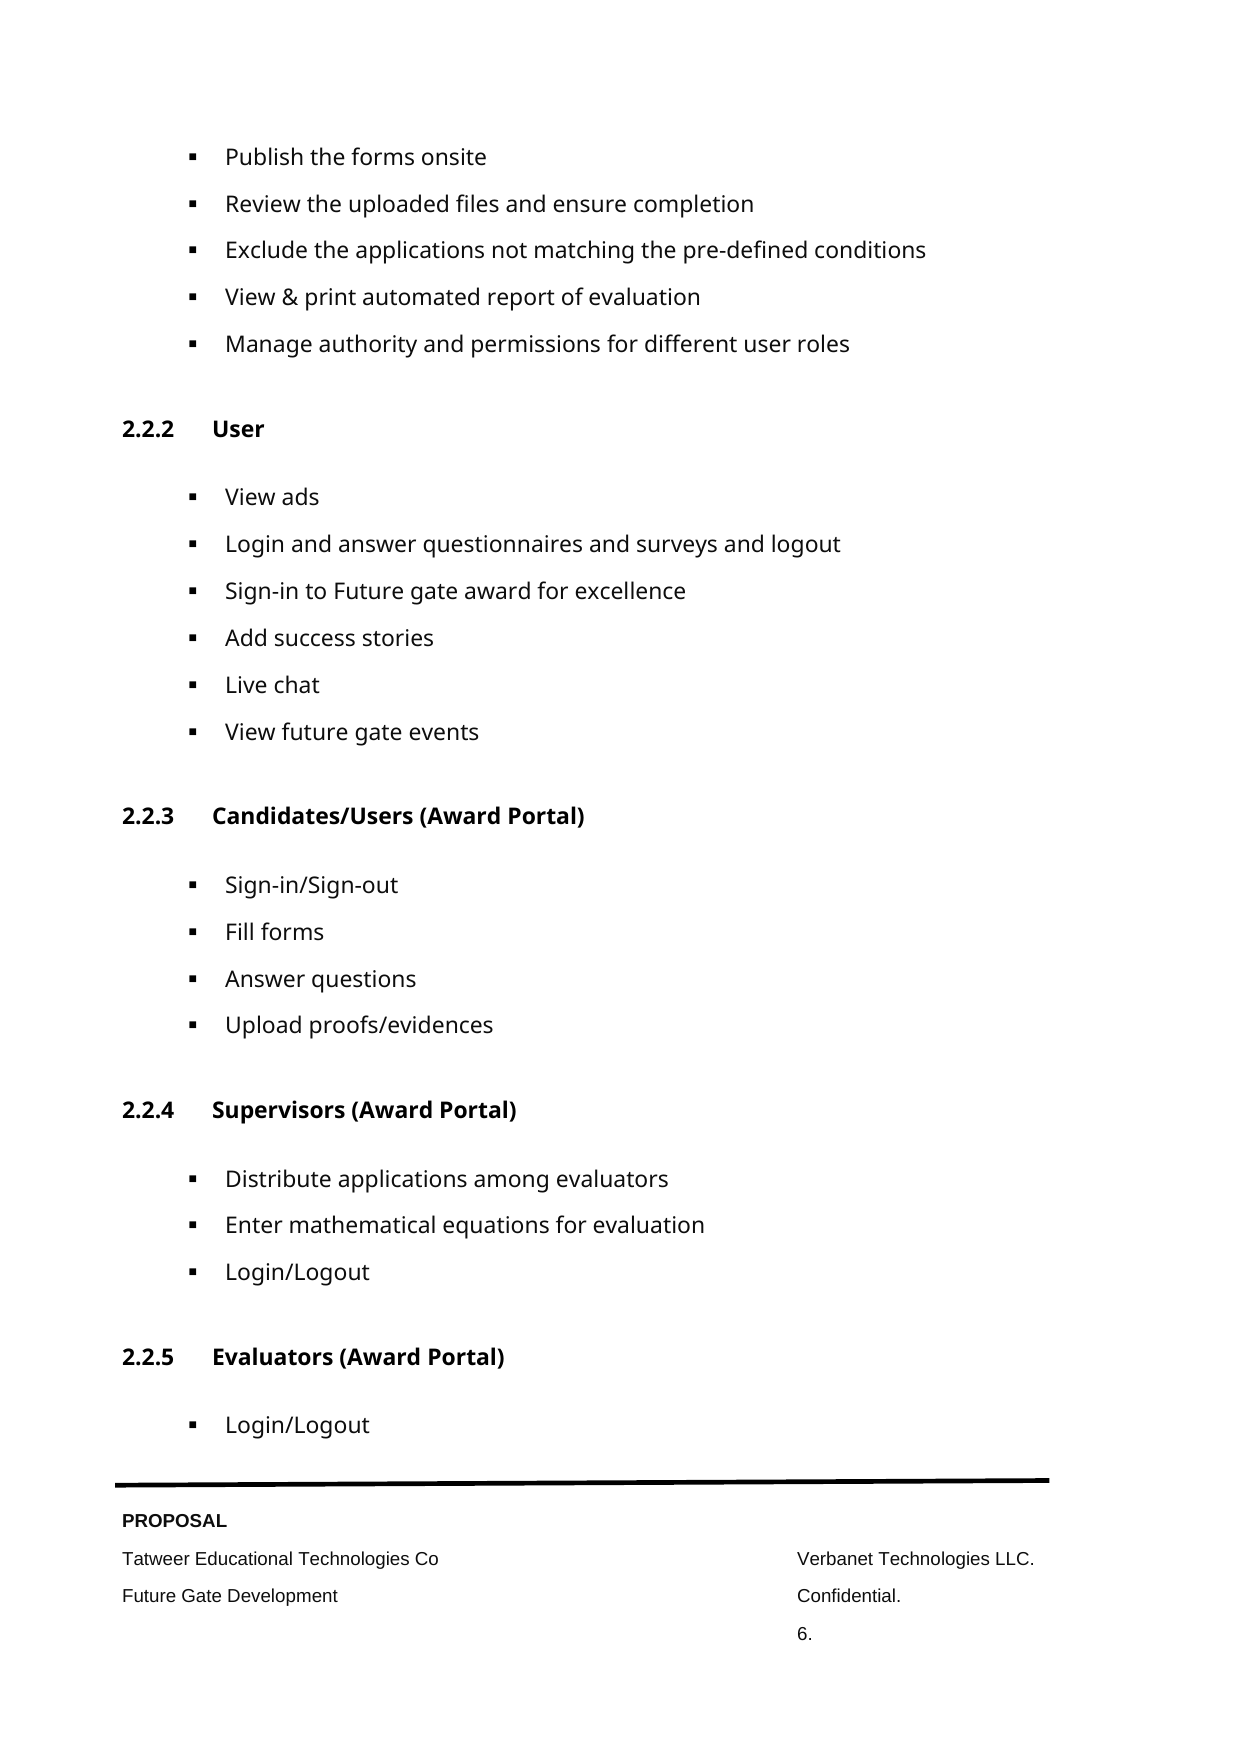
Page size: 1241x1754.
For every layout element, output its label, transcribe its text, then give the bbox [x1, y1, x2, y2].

list Distribute applications among evaluators [187, 1162, 1053, 1194]
list Answer questions [187, 962, 1053, 994]
list View future gate events [187, 716, 1053, 747]
subtitle Evaluators (Award Portal) [122, 1341, 1053, 1372]
list Manage authority and permissions for different user roles [187, 328, 1053, 359]
subtitle User [122, 412, 1053, 444]
list View ads [187, 481, 1053, 512]
list Upload proofs/evidences [187, 1009, 1053, 1041]
list Sign-in to Future gate award for excellence [187, 575, 1053, 606]
list Live chat [187, 669, 1053, 700]
list Login/Logout [187, 1409, 1053, 1441]
list Fill forms [187, 916, 1053, 947]
list Login/Logout [187, 1256, 1053, 1287]
list Enter mathematical equations for evaluation [187, 1209, 1053, 1241]
list Exclude the applications not matching the pre-defined conditions [187, 234, 1053, 266]
list View & print automated report of evaluation [187, 281, 1053, 312]
subtitle Candidates/Users (Award Portal) [122, 800, 1053, 831]
subtitle Supervisors (Award Portal) [122, 1094, 1053, 1125]
list Publish the forms onsite [187, 141, 1053, 172]
list Add success stories [187, 622, 1053, 653]
list Login and answer questionnaires and surveys and logout [187, 528, 1053, 559]
list Sign-in/Sign-out [187, 869, 1053, 900]
list Review the uploaded files and ensure completion [187, 187, 1053, 219]
